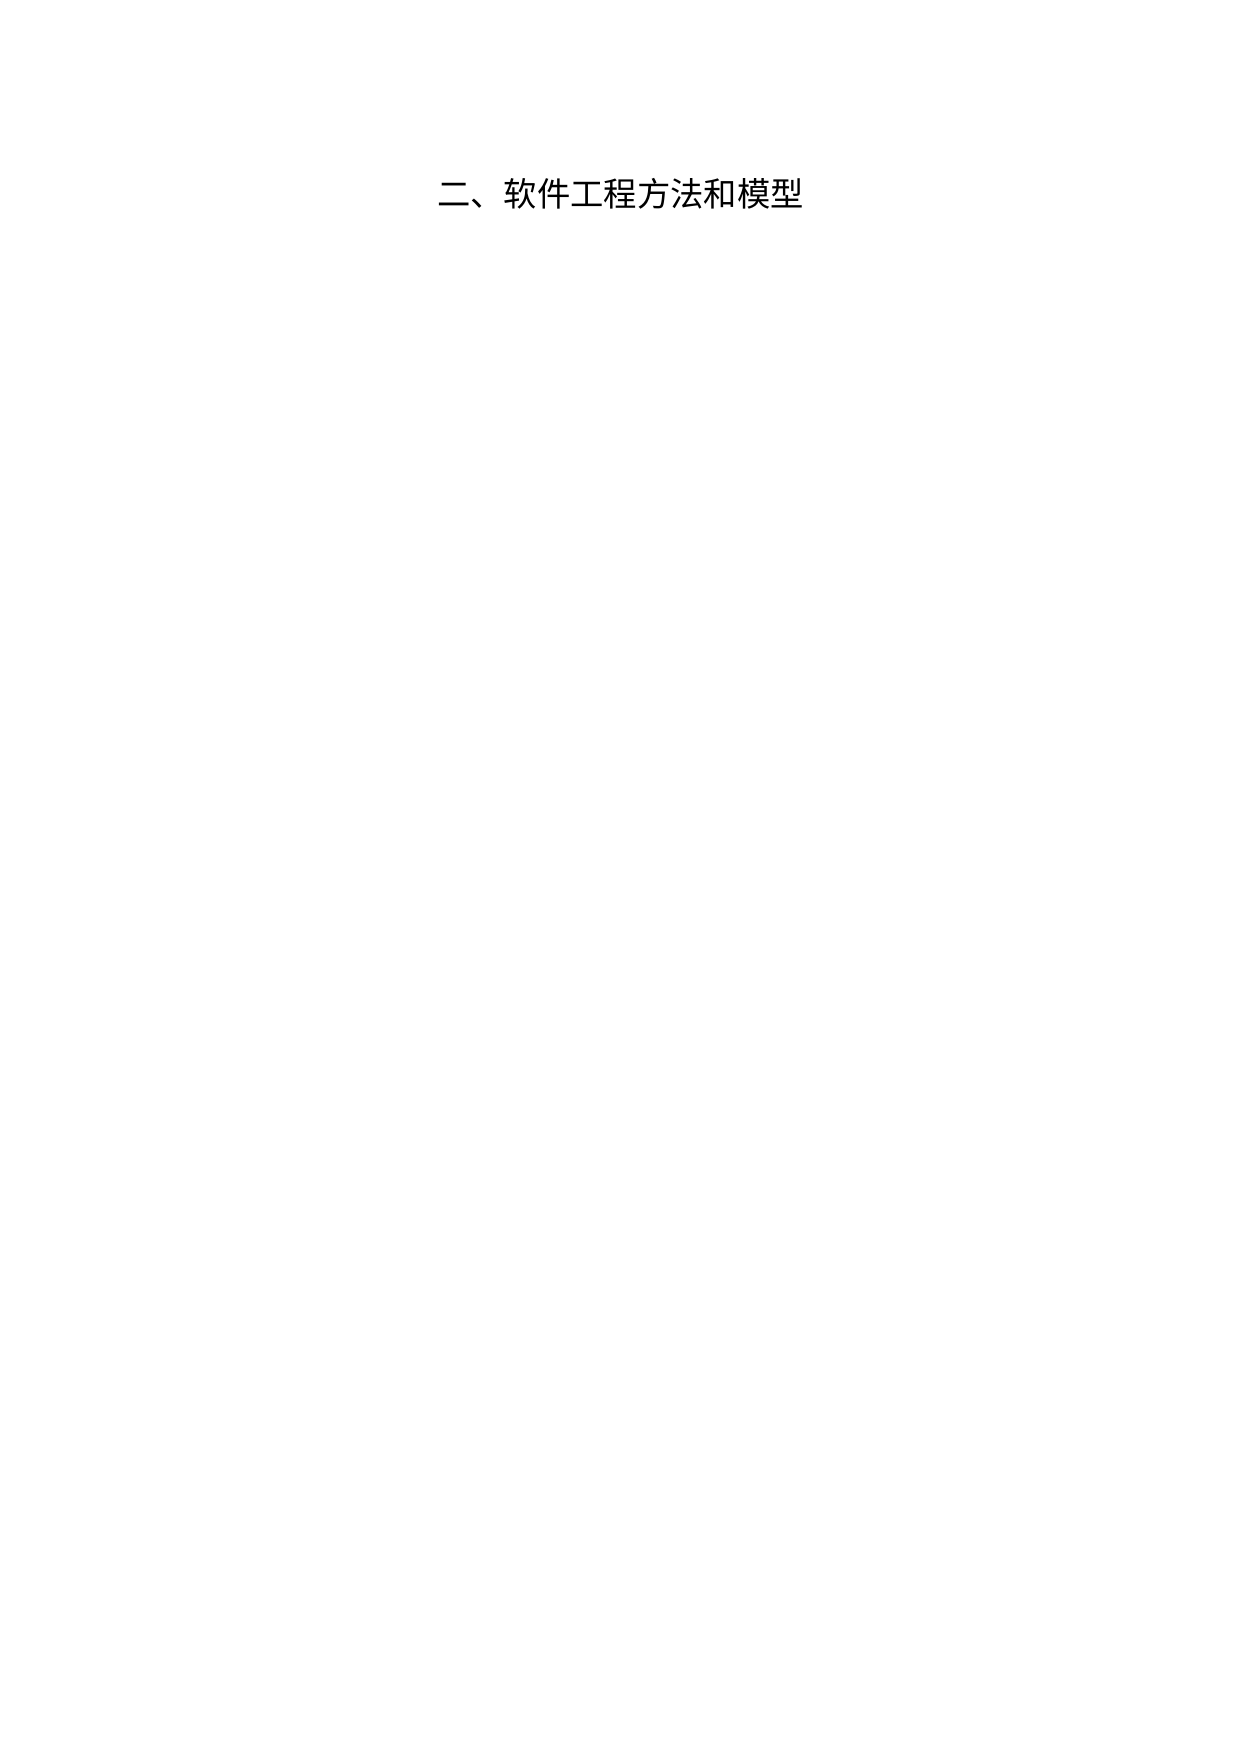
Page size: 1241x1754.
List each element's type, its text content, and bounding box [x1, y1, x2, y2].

text 二、软件工程方法和模型 [187, 151, 1053, 232]
